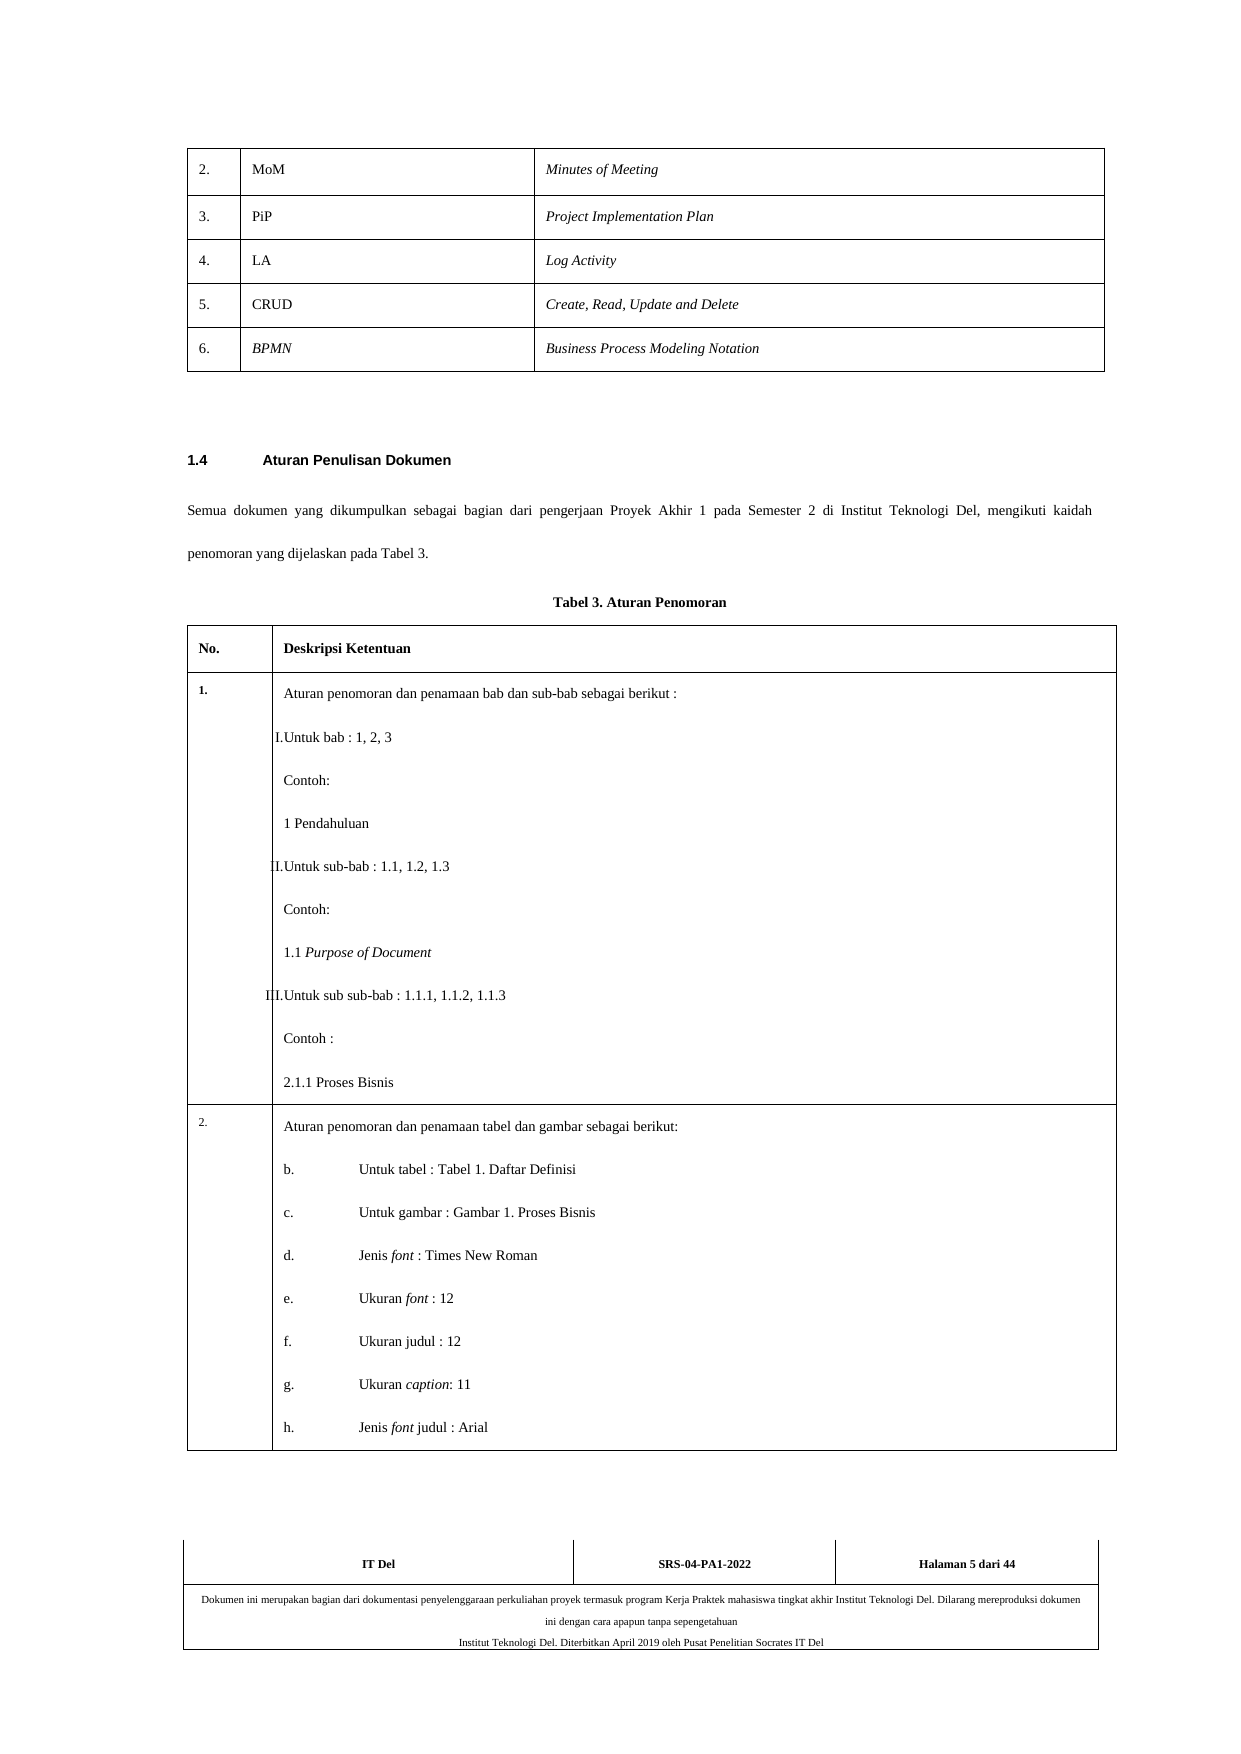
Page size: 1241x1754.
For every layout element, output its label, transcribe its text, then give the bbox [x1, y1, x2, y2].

table_cell CRUD [241, 284, 534, 327]
table_cell MoM [241, 149, 534, 195]
table_cell Create, Read, Update and Delete [535, 284, 1104, 327]
table_cell Aturan penomoran dan penamaan tabel dan gambar sebagai berikut: Untuk tabel : Tabel 1. Daftar Definisi Untuk gambar : Gambar 1. Proses Bisnis Jenis font : Times New Roman Ukuran font : 12 Ukuran judul : 12 Ukuran caption: 11 Jenis font judul : Arial [273, 1105, 1116, 1450]
table_cell 5. [188, 284, 240, 327]
table_cell Aturan penomoran dan penamaan bab dan sub-bab sebagai berikut : Untuk bab : 1, 2, 3 Contoh: 1 Pendahuluan Untuk sub-bab : 1.1, 1.2, 1.3 Contoh: 1.1 Purpose of Document Untuk sub sub-bab : 1.1.1, 1.1.2, 1.1.3 Contoh : 2.1.1 Proses Bisnis [273, 673, 1116, 1104]
table_cell Project Implementation Plan [535, 196, 1104, 239]
table_cell 6. [188, 328, 240, 371]
text Semua dokumen yang dikumpulkan sebagai bagian dari pengerjaan Proyek Akhir 1 pada Semester 2 di Institut Teknologi Del, mengikuti kaidah penomoran yang dijelaskan pada Tabel 3. [187, 490, 1092, 562]
table_header No. [188, 626, 272, 672]
text Tabel 3. Aturan Penomoran [187, 582, 1092, 611]
table_cell Minutes of Meeting [535, 149, 1104, 195]
table_cell 2. [188, 1105, 272, 1450]
table_cell Log Activity [535, 240, 1104, 283]
table_cell PiP [241, 196, 534, 239]
table_cell 1. [188, 673, 272, 1104]
table_header Deskripsi Ketentuan [273, 626, 1116, 672]
table_cell Business Process Modeling Notation [535, 328, 1104, 371]
table_cell BPMN [241, 328, 534, 371]
subtitle Aturan Penulisan Dokumen [187, 440, 1092, 469]
table_cell 2. [188, 149, 240, 195]
table_cell LA [241, 240, 534, 283]
table_cell 3. [188, 196, 240, 239]
table_cell 4. [188, 240, 240, 283]
